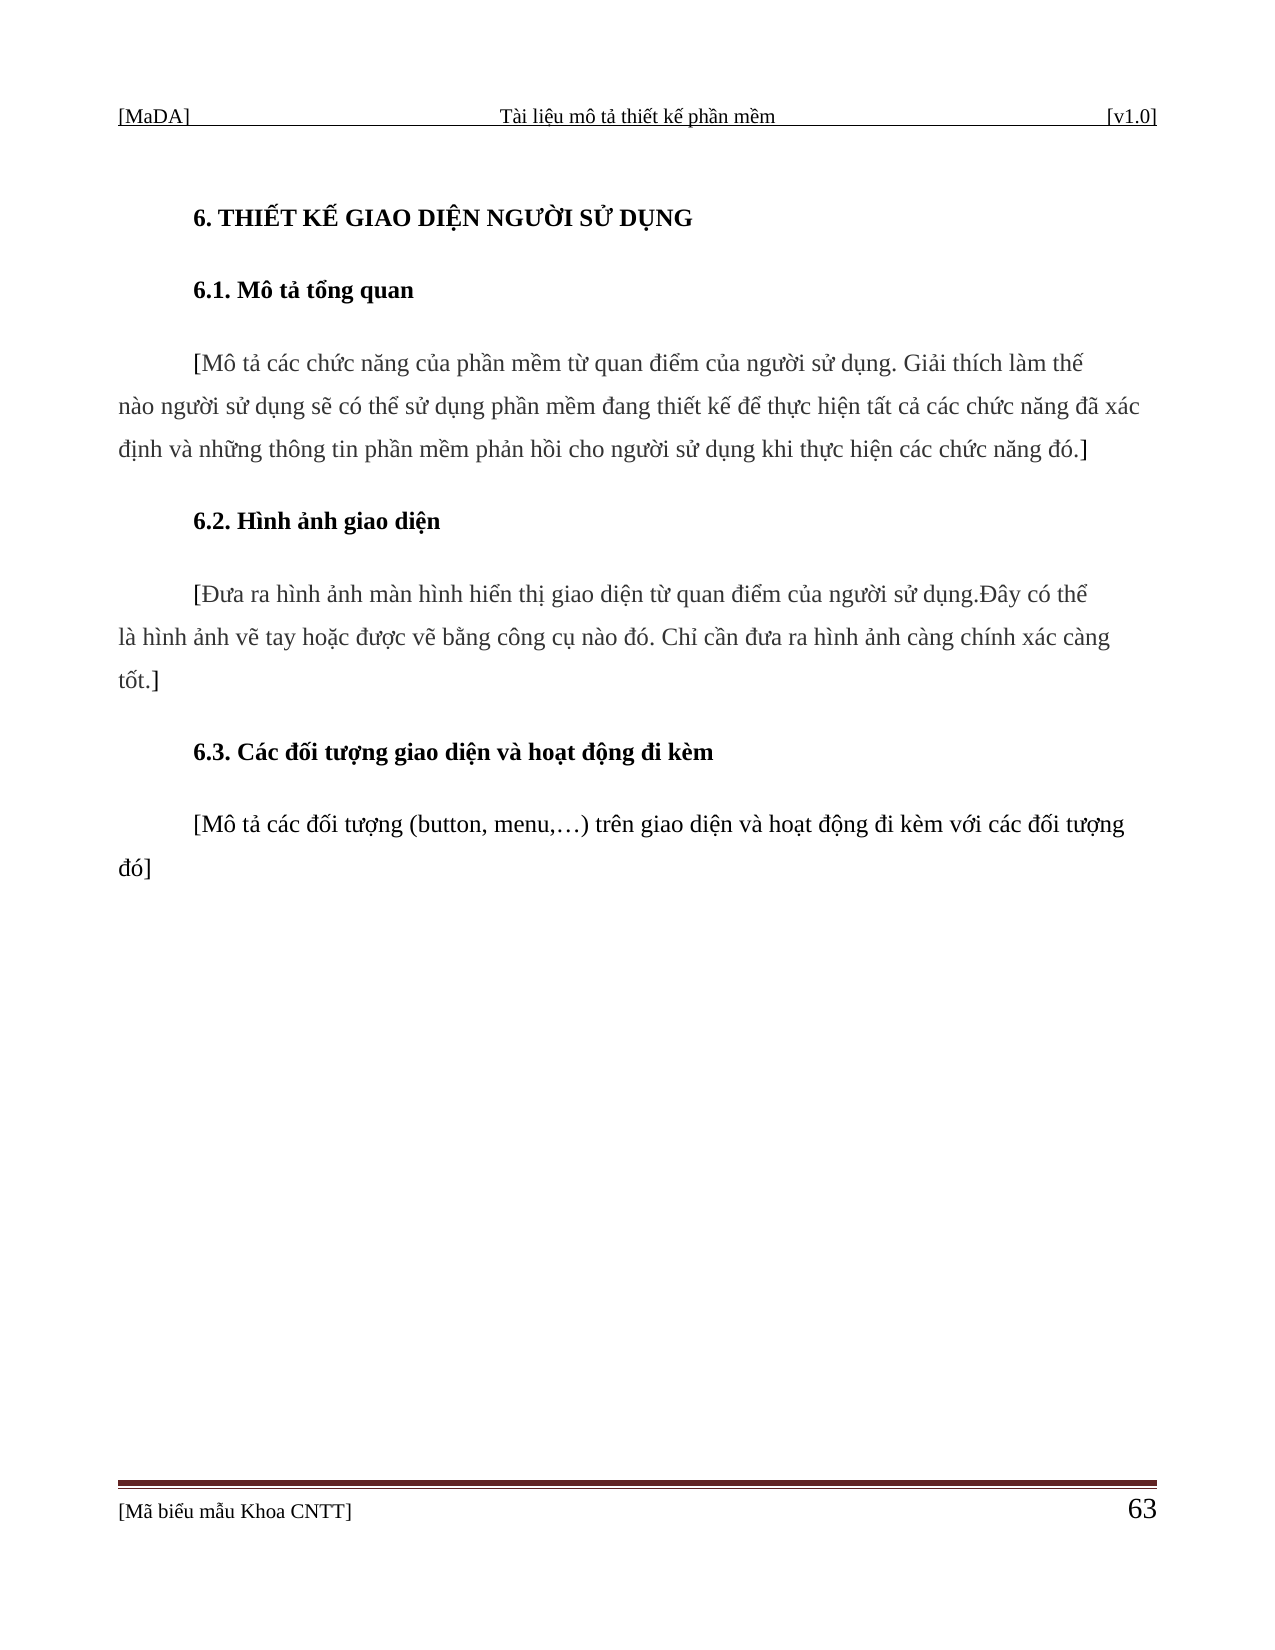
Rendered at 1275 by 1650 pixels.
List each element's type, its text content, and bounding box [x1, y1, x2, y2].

text [Đưa ra hình ảnh màn hình hiển thị giao diện từ quan điểm của người sử dụng.Đây có thể là hình ảnh vẽ tay hoặc được vẽ bằng công cụ nào đó. Chỉ cần đưa ra hình ảnh càng chính xác càng tốt.] [118, 579, 1157, 694]
subtitle 6.2. Hình ảnh giao diện [118, 506, 1157, 535]
subtitle 6.3. Các đối tượng giao diện và hoạt động đi kèm [118, 737, 1157, 766]
text [Mô tả các chức năng của phần mềm từ quan điểm của người sử dụng. Giải thích làm thế nào người sử dụng sẽ có thể sử dụng phần mềm đang thiết kế để thực hiện tất cả các chức năng đã xác định ​​và những thông tin phần mềm phản hồi cho người sử dụng khi thực hiện các chức năng đó.] [118, 348, 1157, 463]
subtitle 6. THIẾT KẾ GIAO DIỆN NGƯỜI SỬ DỤNG [118, 203, 1157, 232]
subtitle 6.1. Mô tả tổng quan [118, 276, 1157, 304]
text [Mô tả các đối tượng (button, menu,…) trên giao diện và hoạt động đi kèm với các đối tượng đó] [118, 809, 1157, 881]
